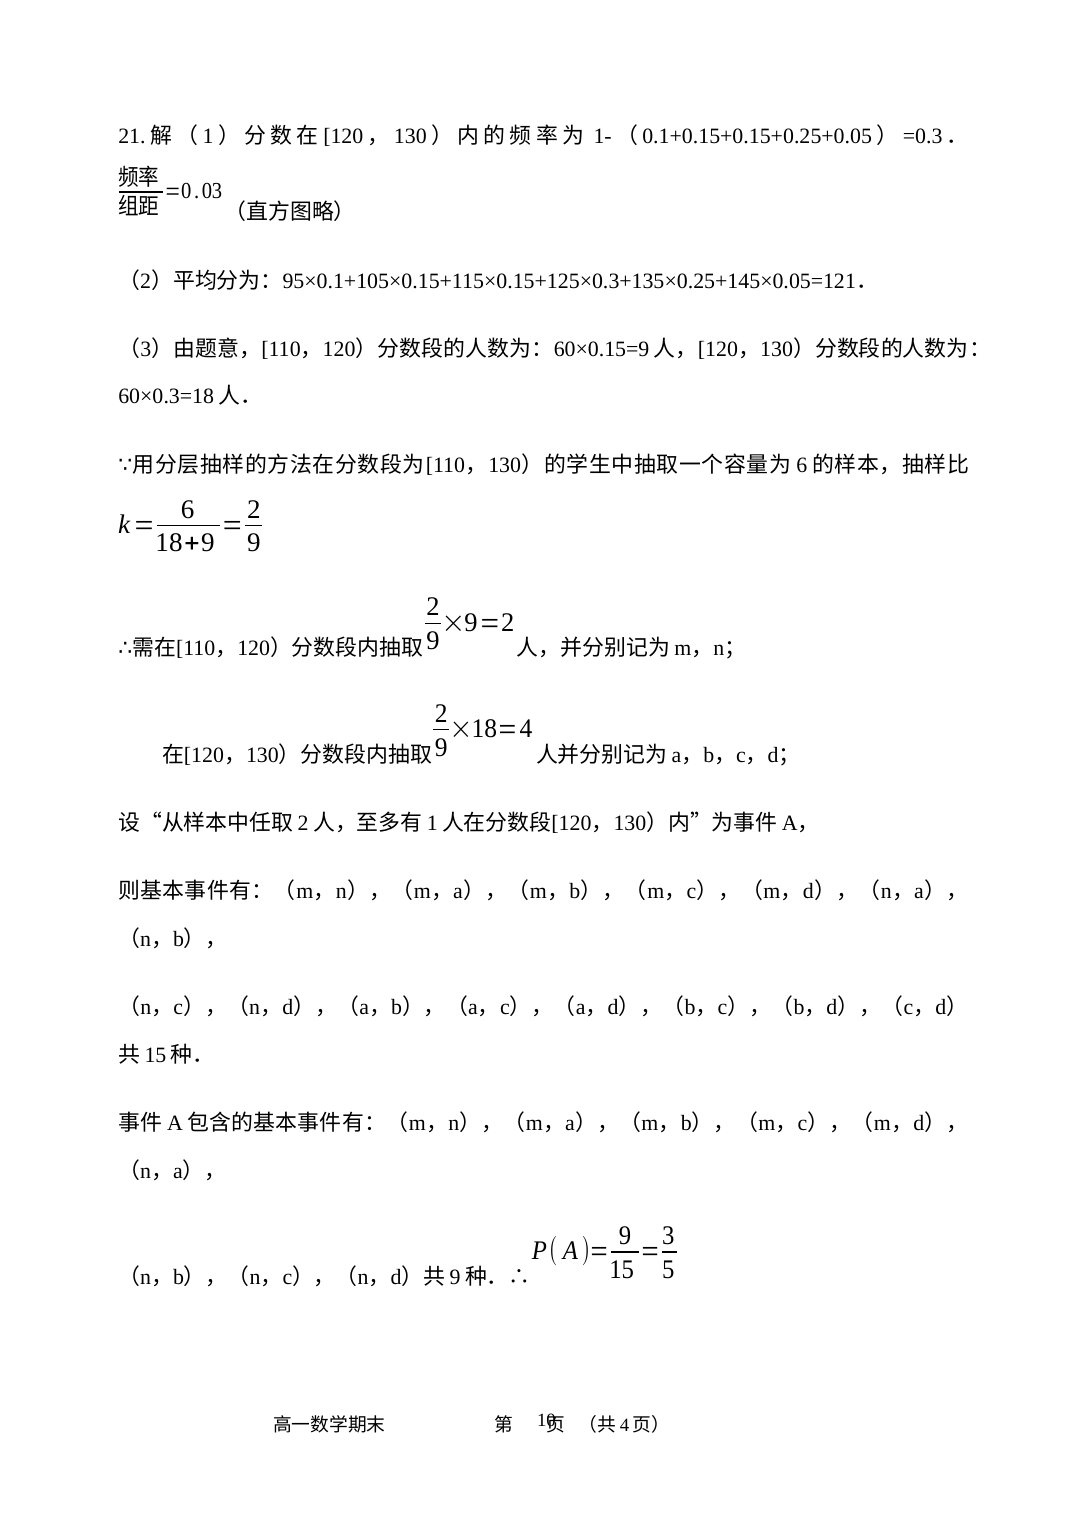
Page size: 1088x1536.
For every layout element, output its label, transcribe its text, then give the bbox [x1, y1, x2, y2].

text （n，c），（n，d），（a，b），（a，c），（a，d），（b，c），（b，d），（c，d）共15种． [118, 989, 969, 1068]
text ∵用分层抽样的方法在分数段为[110，130）的学生中抽取一个容量为6的样本，抽样比 [118, 447, 969, 558]
text 21.解（1）分数在[120，130）内的频率为1-（0.1+0.15+0.15+0.25+0.05）=0.3．（直方图略） [118, 118, 969, 226]
text 则基本事件有：（m，n），（m，a），（m，b），（m，c），（m，d），（n，a），（n，b）， [118, 873, 969, 953]
text 设“从样本中任取2人，至多有1人在分数段[120，130）内”为事件A， [118, 805, 969, 837]
text 在[120，130）分数段内抽取人并分别记为a，b，c，d； [118, 699, 969, 768]
text （2）平均分为：95×0.1+105×0.15+115×0.15+125×0.3+135×0.25+145×0.05=121． [118, 263, 969, 294]
text 事件A包含的基本事件有：（m，n），（m，a），（m，b），（m，c），（m，d），（n，a）， [118, 1105, 969, 1184]
text ∴需在[110，120）分数段内抽取人，并分别记为m，n； [118, 592, 969, 662]
text （3）由题意，[110，120）分数段的人数为：60×0.15=9人，[120，130）分数段的人数为：60×0.3=18人． [118, 331, 969, 410]
text （n，b），（n，c），（n，d）共9种．∴ [118, 1221, 969, 1291]
